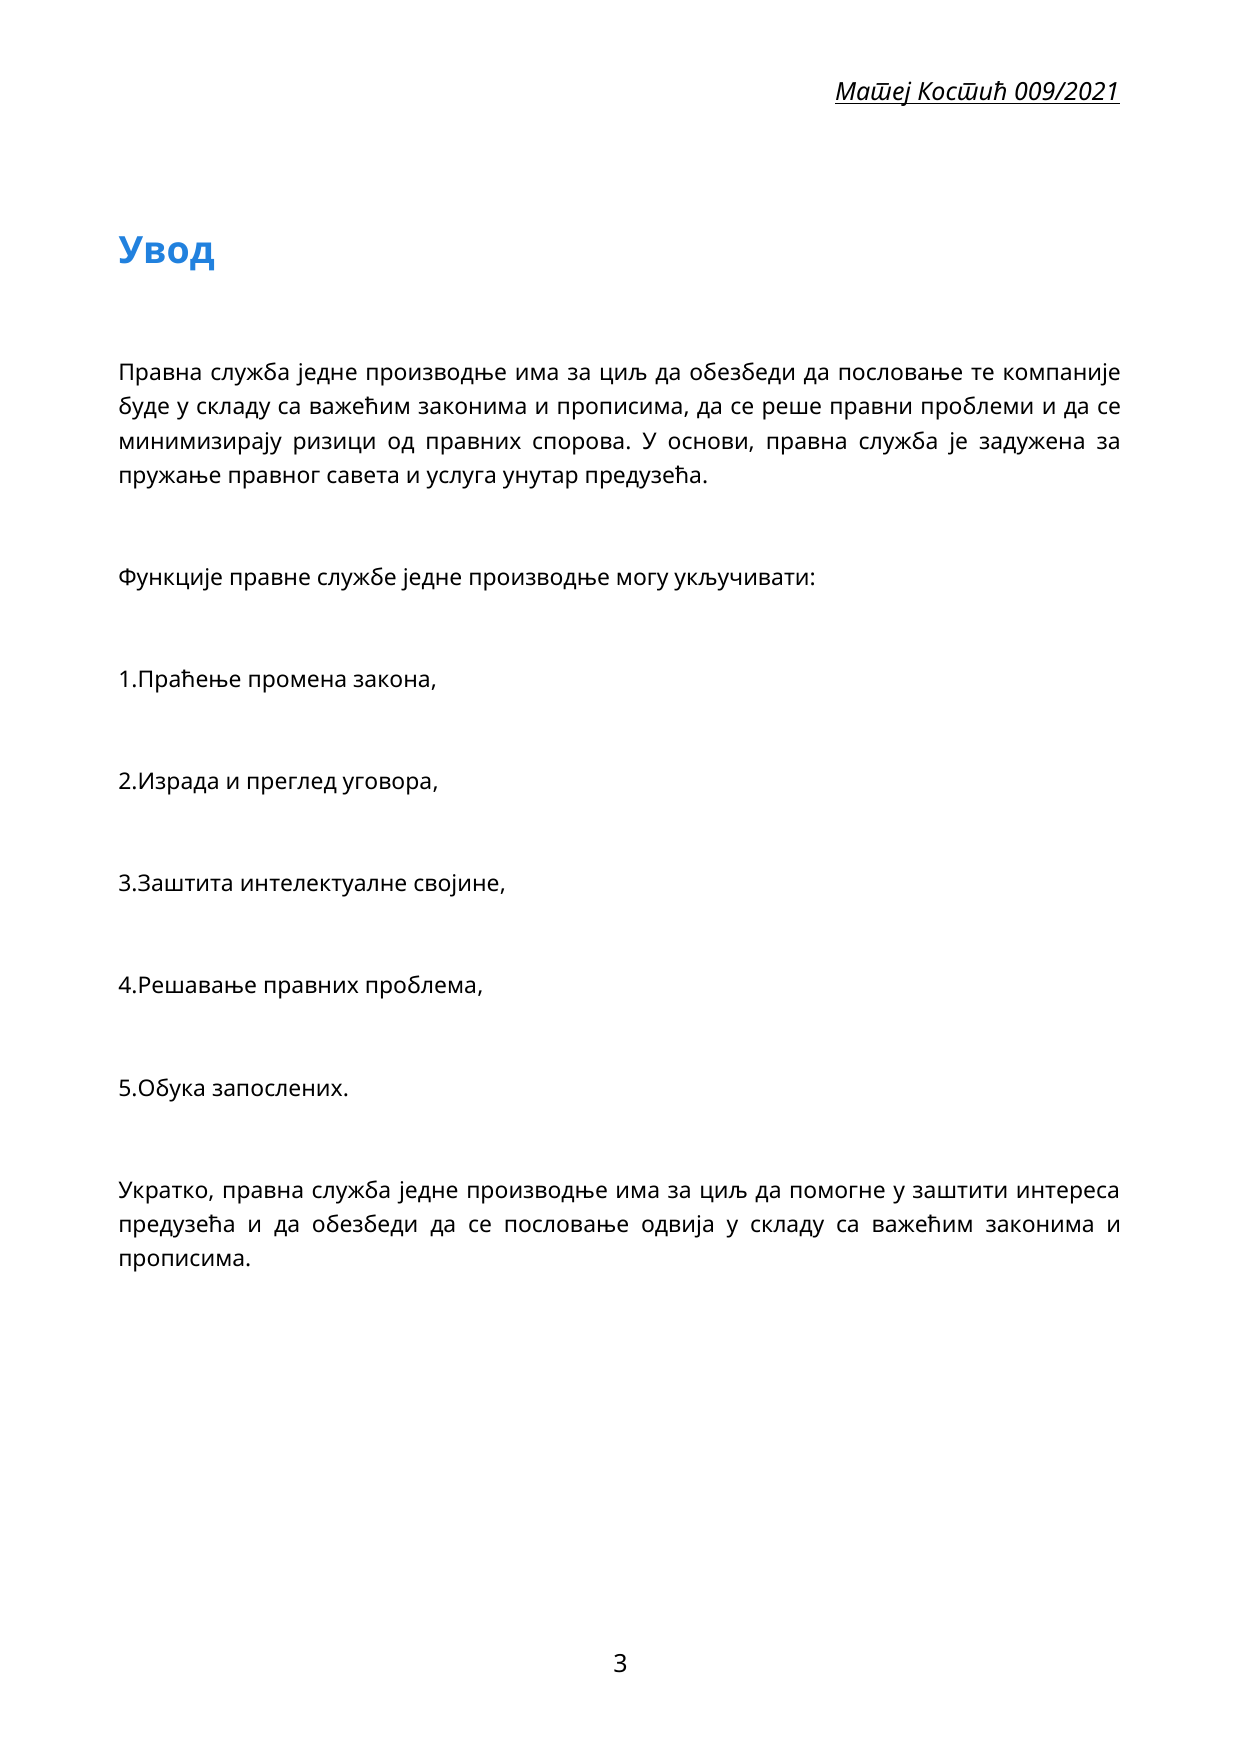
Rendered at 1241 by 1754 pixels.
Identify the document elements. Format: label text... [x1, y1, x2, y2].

text 1.Праћење промена закона, [118, 663, 1122, 694]
text Правна служба једне производње има за циљ да обезбеди да пословање те компаније буде у складу са важећим законима и прописима, да се реше правни проблеми и да се минимизирају ризици од правних спорова. У основи, правна служба је задужена за пружање правног савета и услуга унутар предузећа. [118, 356, 1122, 490]
text 4.Решавање правних проблема, [118, 969, 1122, 1001]
text Функције правне службе једне производње могу укључивати: [118, 561, 1122, 592]
subtitle Увод [118, 224, 1122, 275]
text 5.Обука запослених. [118, 1072, 1122, 1103]
text 2.Израда и преглед уговора, [118, 765, 1122, 797]
text Укратко, правна служба једне производње има за циљ да помогне у заштити интереса предузећа и да обезбеди да се пословање одвија у складу са важећим законима и прописима. [118, 1174, 1122, 1274]
text 3.Заштита интелектуалне својине, [118, 867, 1122, 899]
